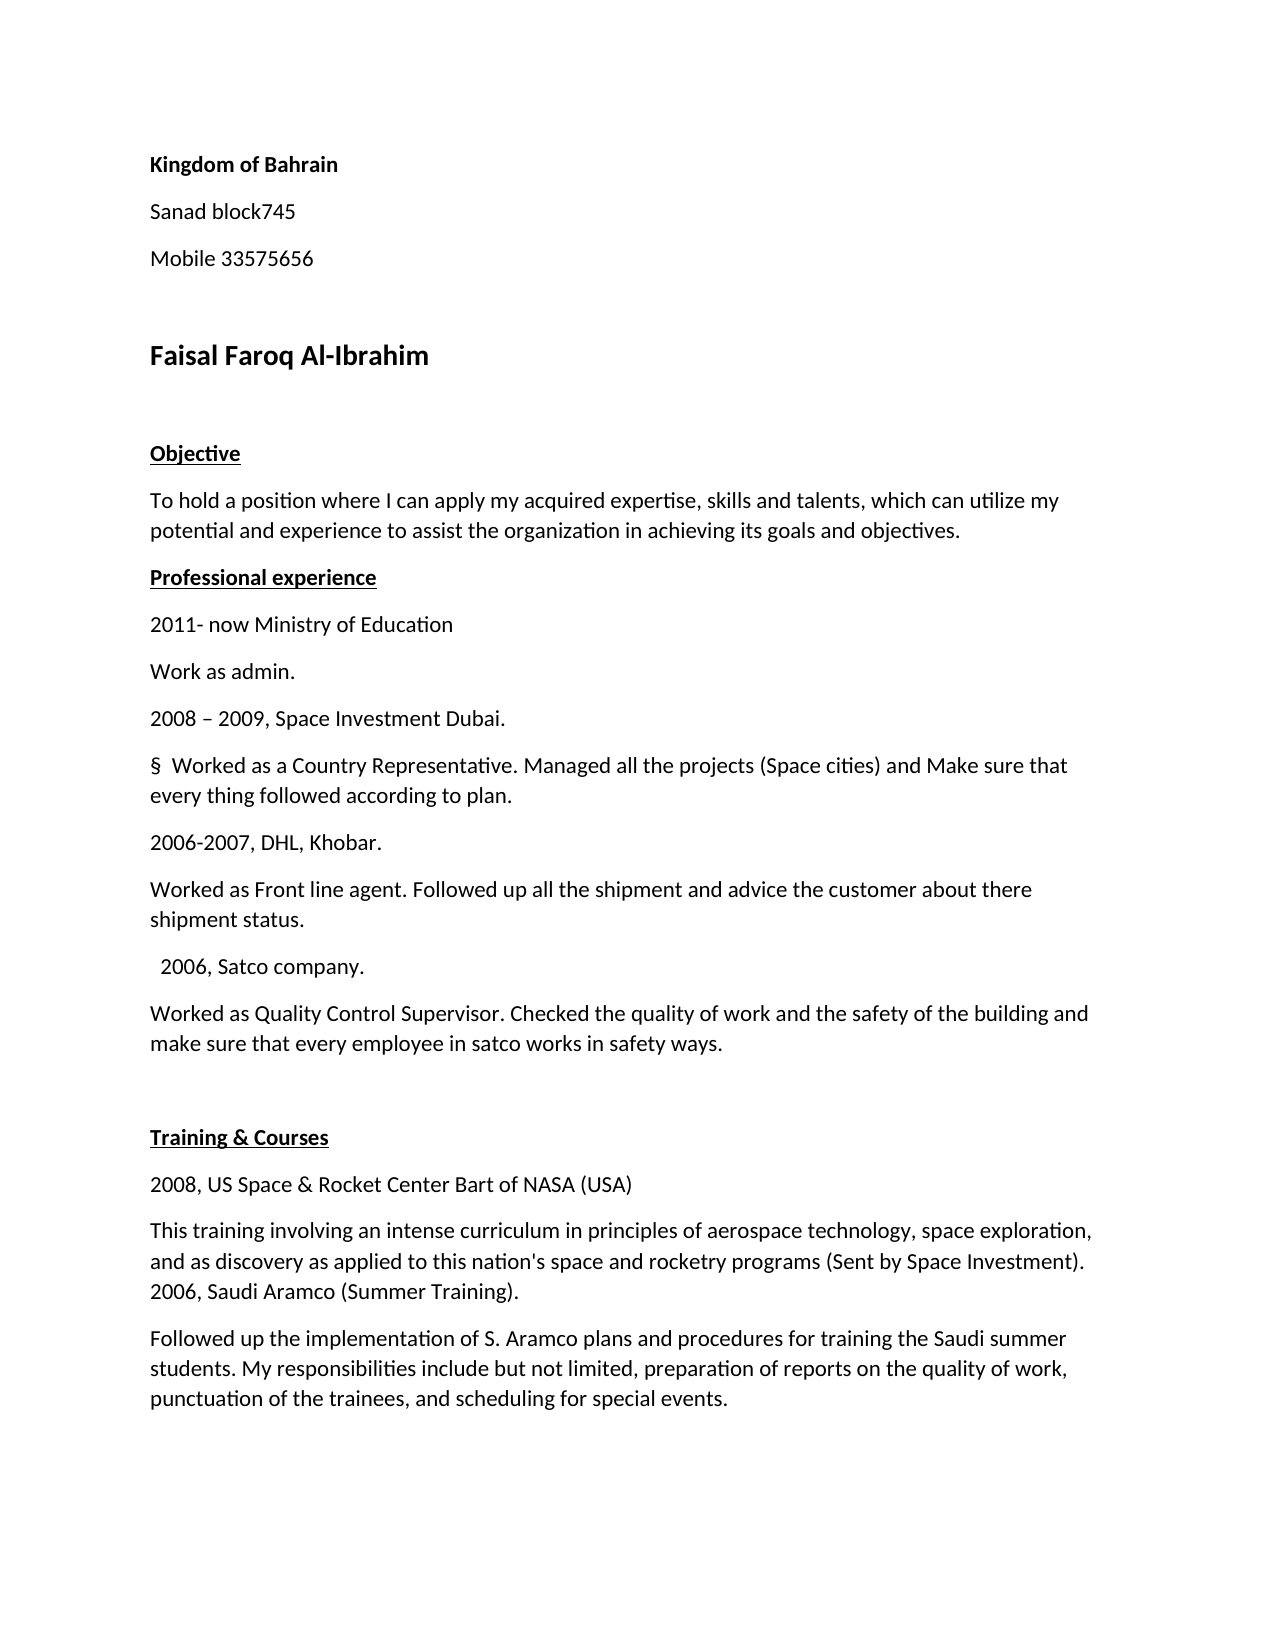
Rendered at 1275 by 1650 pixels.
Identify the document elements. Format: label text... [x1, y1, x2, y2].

text Kingdom of Bahrain [150, 150, 1125, 178]
text Work as admin. [150, 657, 1125, 685]
text 2006, Satco company. [150, 952, 1125, 980]
text Mobile 33575656 [150, 244, 1125, 272]
text § Worked as a Country Representative. Managed all the projects (Space cities) and Make sure that every thing followed according to plan. [150, 751, 1125, 809]
text Training & Courses [150, 1123, 1125, 1151]
text 2008 – 2009, Space Investment Dubai. [150, 704, 1125, 732]
text Worked as Quality Control Supervisor. Checked the quality of work and the safety of the building and make sure that every employee in satco works in safety ways. [150, 999, 1125, 1057]
text Objective [150, 439, 1125, 467]
text Faisal Faroq Al-Ibrahim [150, 337, 1125, 373]
text Worked as Front line agent. Followed up all the shipment and advice the customer about there shipment status. [150, 875, 1125, 933]
text Sanad block745 [150, 197, 1125, 225]
text 2011- now Ministry of Education [150, 610, 1125, 638]
text This training involving an intense curriculum in principles of aerospace technology, space exploration, and as discovery as applied to this nation's space and rocketry programs (Sent by Space Investment). 2006, Saudi Aramco (Summer Training). [150, 1217, 1125, 1305]
text 2008, US Space & Rocket Center Bart of NASA (USA) [150, 1170, 1125, 1198]
text To hold a position where I can apply my acquired expertise, skills and talents, which can utilize my potential and experience to assist the organization in achieving its goals and objectives. [150, 486, 1125, 544]
text Professional experience [150, 563, 1125, 591]
text 2006-2007, DHL, Khobar. [150, 828, 1125, 856]
text Followed up the implementation of S. Aramco plans and procedures for training the Saudi summer students. My responsibilities include but not limited, preparation of reports on the quality of work, punctuation of the trainees, and scheduling for special events. [150, 1324, 1125, 1412]
